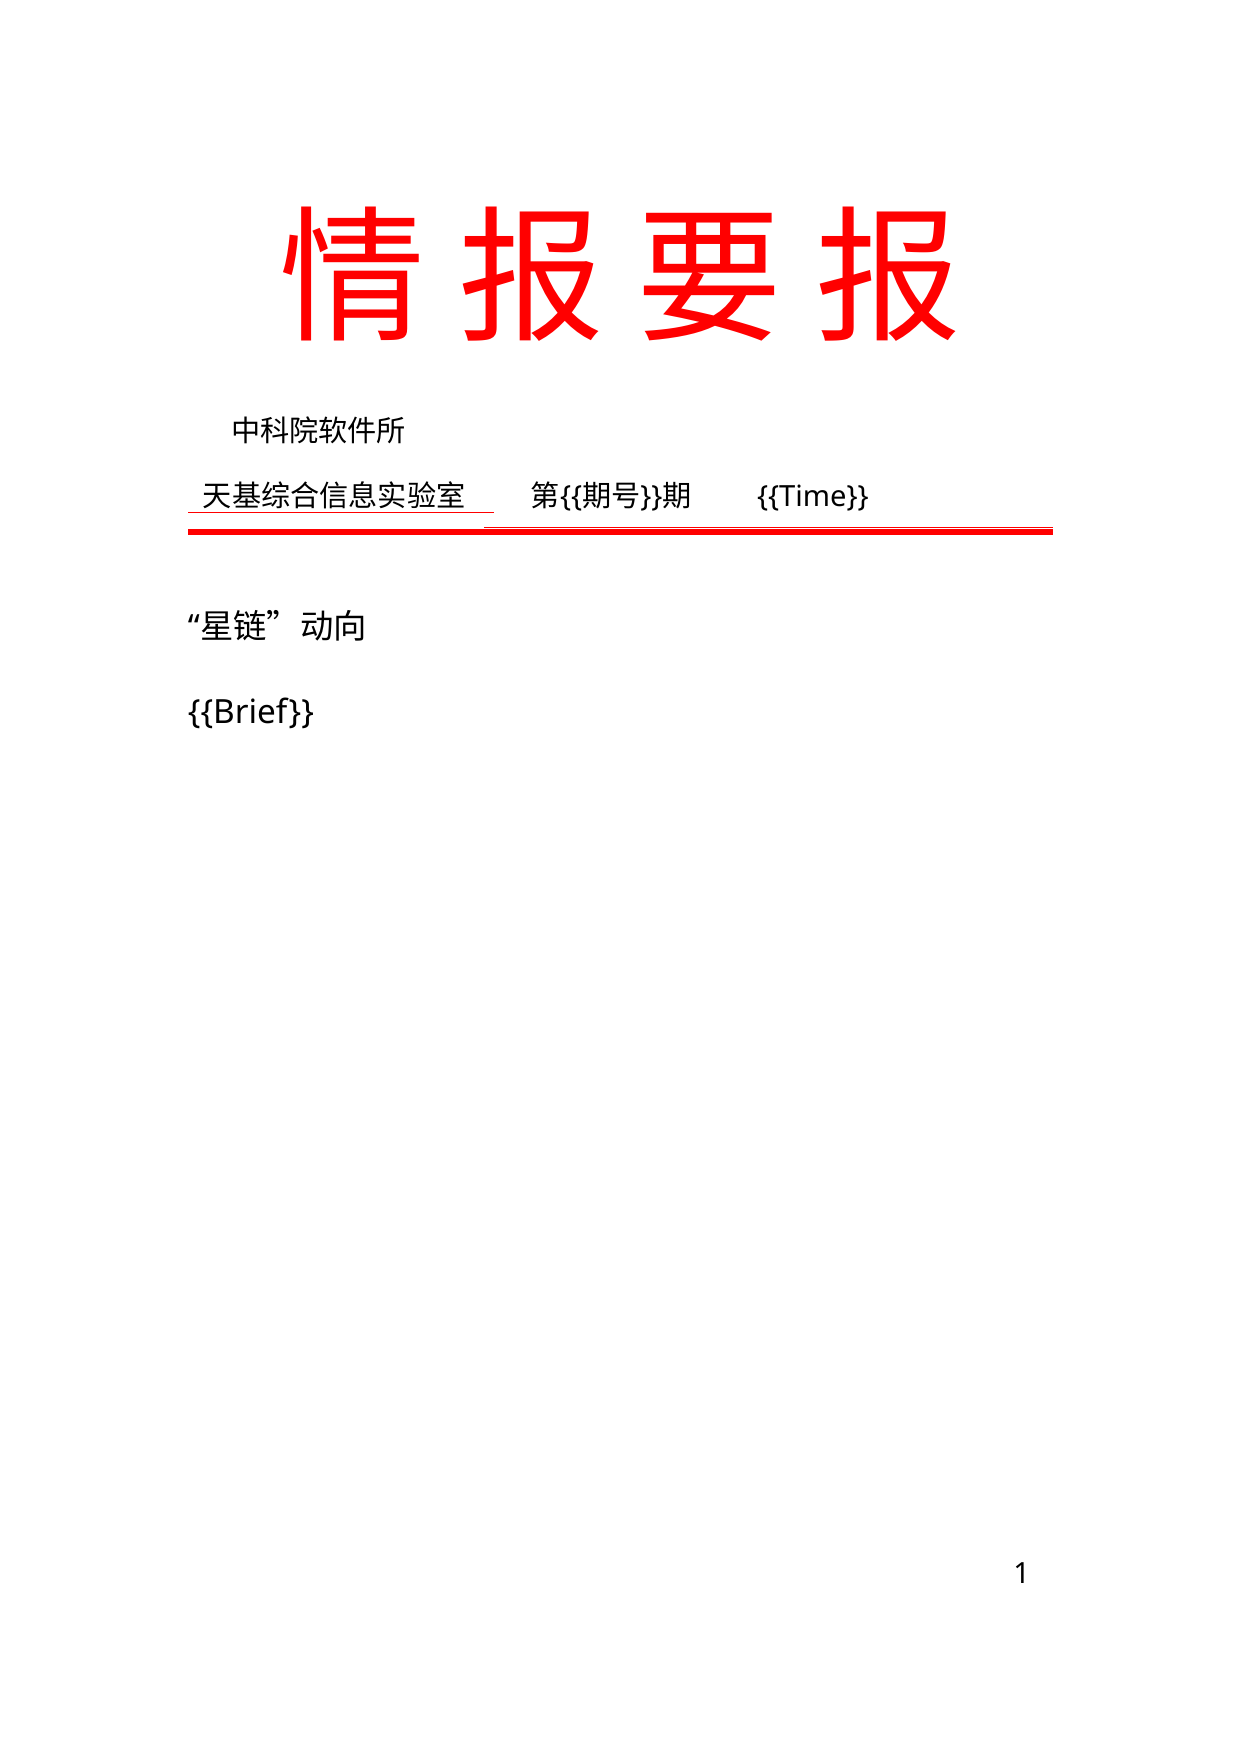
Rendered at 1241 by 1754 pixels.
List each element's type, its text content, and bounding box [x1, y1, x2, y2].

subtitle “星链”动向 [188, 592, 1029, 657]
text {{Brief}} [188, 678, 1053, 743]
text 天基综合信息实验室 第{{期号}}期 {{Time}} [187, 462, 1053, 592]
text 情 报 要 报 [187, 152, 1053, 380]
text 中科院软件所 [187, 397, 1053, 462]
